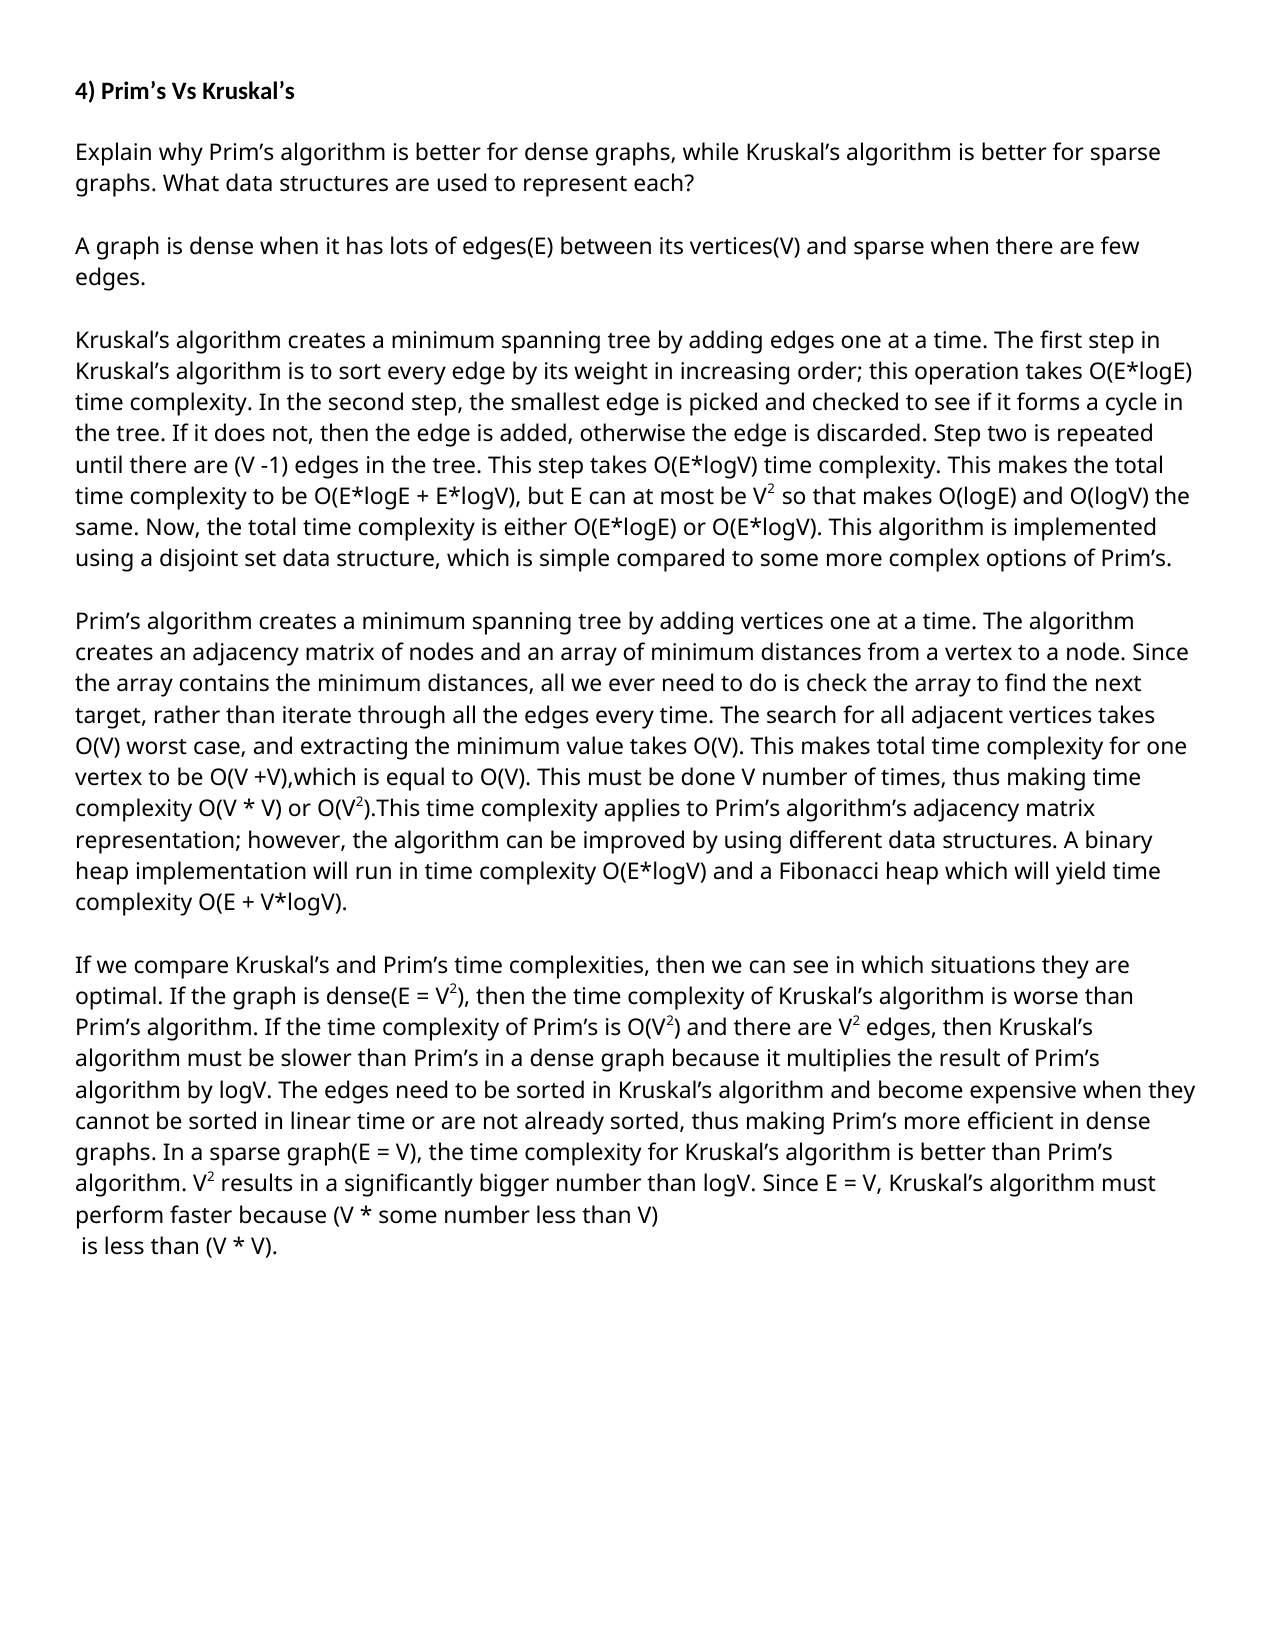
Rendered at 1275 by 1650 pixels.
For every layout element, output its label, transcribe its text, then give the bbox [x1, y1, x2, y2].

text Prim’s algorithm creates a minimum spanning tree by adding vertices one at a time. The algorithm creates an adjacency matrix of nodes and an array of minimum distances from a vertex to a node. Since the array contains the minimum distances, all we ever need to do is check the array to find the next target, rather than iterate through all the edges every time. The search for all adjacent vertices takes O(V) worst case, and extracting the minimum value takes O(V). This makes total time complexity for one vertex to be O(V +V),which is equal to O(V). This must be done V number of times, thus making time complexity O(V * V) or O(V2).This time complexity applies to Prim’s algorithm’s adjacency matrix representation; however, the algorithm can be improved by using different data structures. A binary heap implementation will run in time complexity O(E*logV) and a Fibonacci heap which will yield time complexity O(E + V*logV). [75, 605, 1200, 917]
text Kruskal’s algorithm creates a minimum spanning tree by adding edges one at a time. The first step in Kruskal’s algorithm is to sort every edge by its weight in increasing order; this operation takes O(E*logE) time complexity. In the second step, the smallest edge is picked and checked to see if it forms a cycle in the tree. If it does not, then the edge is added, otherwise the edge is discarded. Step two is repeated until there are (V -1) edges in the tree. This step takes O(E*logV) time complexity. This makes the total time complexity to be O(E*logE + E*logV), but E can at most be V2 so that makes O(logE) and O(logV) the same. Now, the total time complexity is either O(E*logE) or O(E*logV). This algorithm is implemented using a disjoint set data structure, which is simple compared to some more complex options of Prim’s. [75, 323, 1200, 573]
text If we compare Kruskal’s and Prim’s time complexities, then we can see in which situations they are optimal. If the graph is dense(E = V2), then the time complexity of Kruskal’s algorithm is worse than Prim’s algorithm. If the time complexity of Prim’s is O(V2) and there are V2 edges, then Kruskal’s algorithm must be slower than Prim’s in a dense graph because it multiplies the result of Prim’s algorithm by logV. The edges need to be sorted in Kruskal’s algorithm and become expensive when they cannot be sorted in linear time or are not already sorted, thus making Prim’s more efficient in dense graphs. In a sparse graph(E = V), the time complexity for Kruskal’s algorithm is better than Prim’s algorithm. V2 results in a significantly bigger number than logV. Since E = V, Kruskal’s algorithm must perform faster because (V * some number less than V) [75, 948, 1200, 1230]
text 4) Prim’s Vs Kruskal’s [75, 75, 1200, 106]
text A graph is dense when it has lots of edges(E) between its vertices(V) and sparse when there are few edges. [75, 230, 1200, 292]
text is less than (V * V). [75, 1230, 1200, 1261]
text Explain why Prim’s algorithm is better for dense graphs, while Kruskal’s algorithm is better for sparse graphs. What data structures are used to represent each? [75, 136, 1200, 198]
